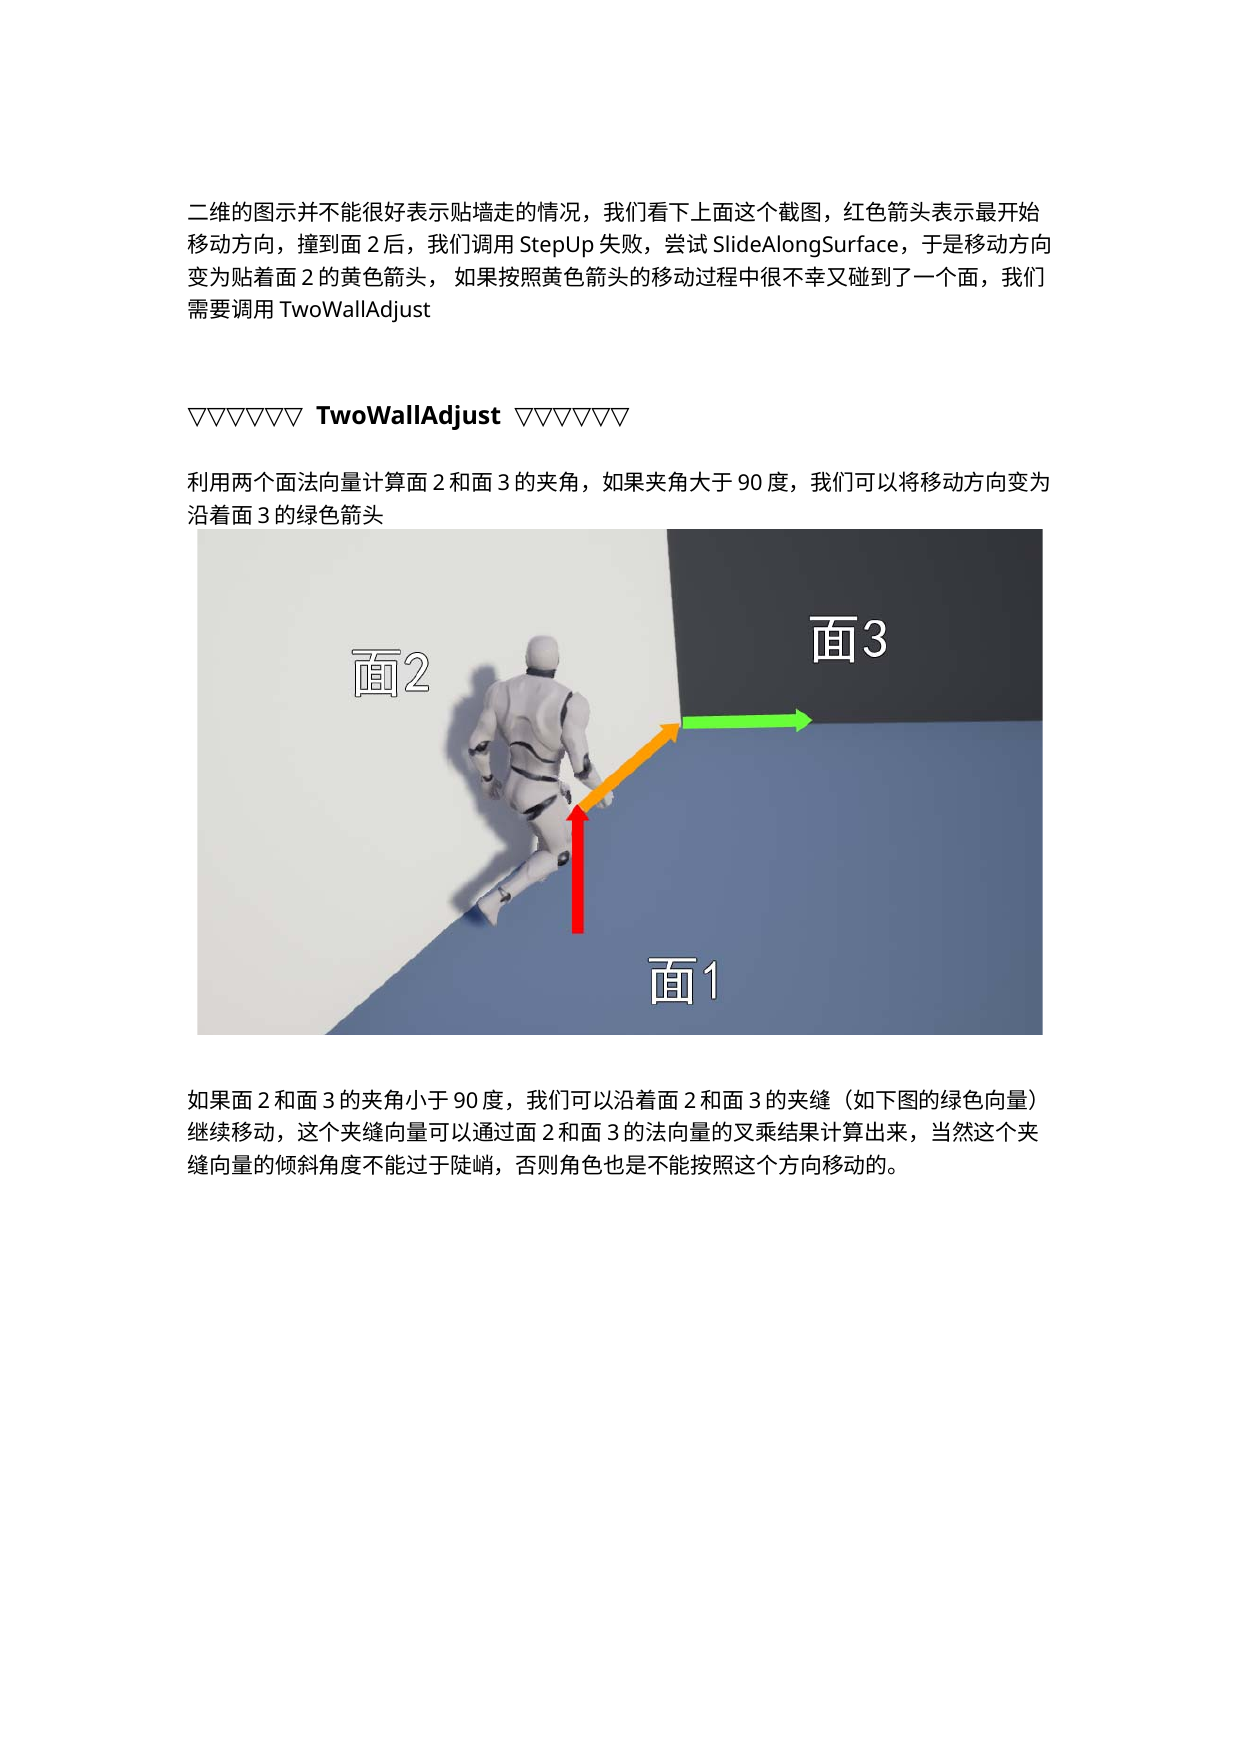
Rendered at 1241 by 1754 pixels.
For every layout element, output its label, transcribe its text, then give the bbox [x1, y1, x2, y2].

picture [197, 529, 1043, 1035]
text 如果面2和面3的夹角小于90度，我们可以沿着面2和面3的夹缝（如下图的绿色向量）继续移动，这个夹缝向量可以通过面2和面3的法向量的叉乘结果计算出来，当然这个夹缝向量的倾斜角度不能过于陡峭，否则角色也是不能按照这个方向移动的。 [187, 1082, 1053, 1180]
text 二维的图示并不能很好表示贴墙走的情况，我们看下上面这个截图，红色箭头表示最开始移动方向，撞到面2后，我们调用StepUp失败，尝试SlideAlongSurface，于是移动方向变为贴着面2的黄色箭头， 如果按照黄色箭头的移动过程中很不幸又碰到了一个面，我们需要调用TwoWallAdjust [187, 194, 1053, 324]
text 利用两个面法向量计算面2和面3的夹角，如果夹角大于90度，我们可以将移动方向变为沿着面3的绿色箭头 [187, 465, 1053, 530]
subtitle ▽▽▽▽▽▽ TwoWallAdjust ▽▽▽▽▽▽ [187, 382, 1053, 447]
